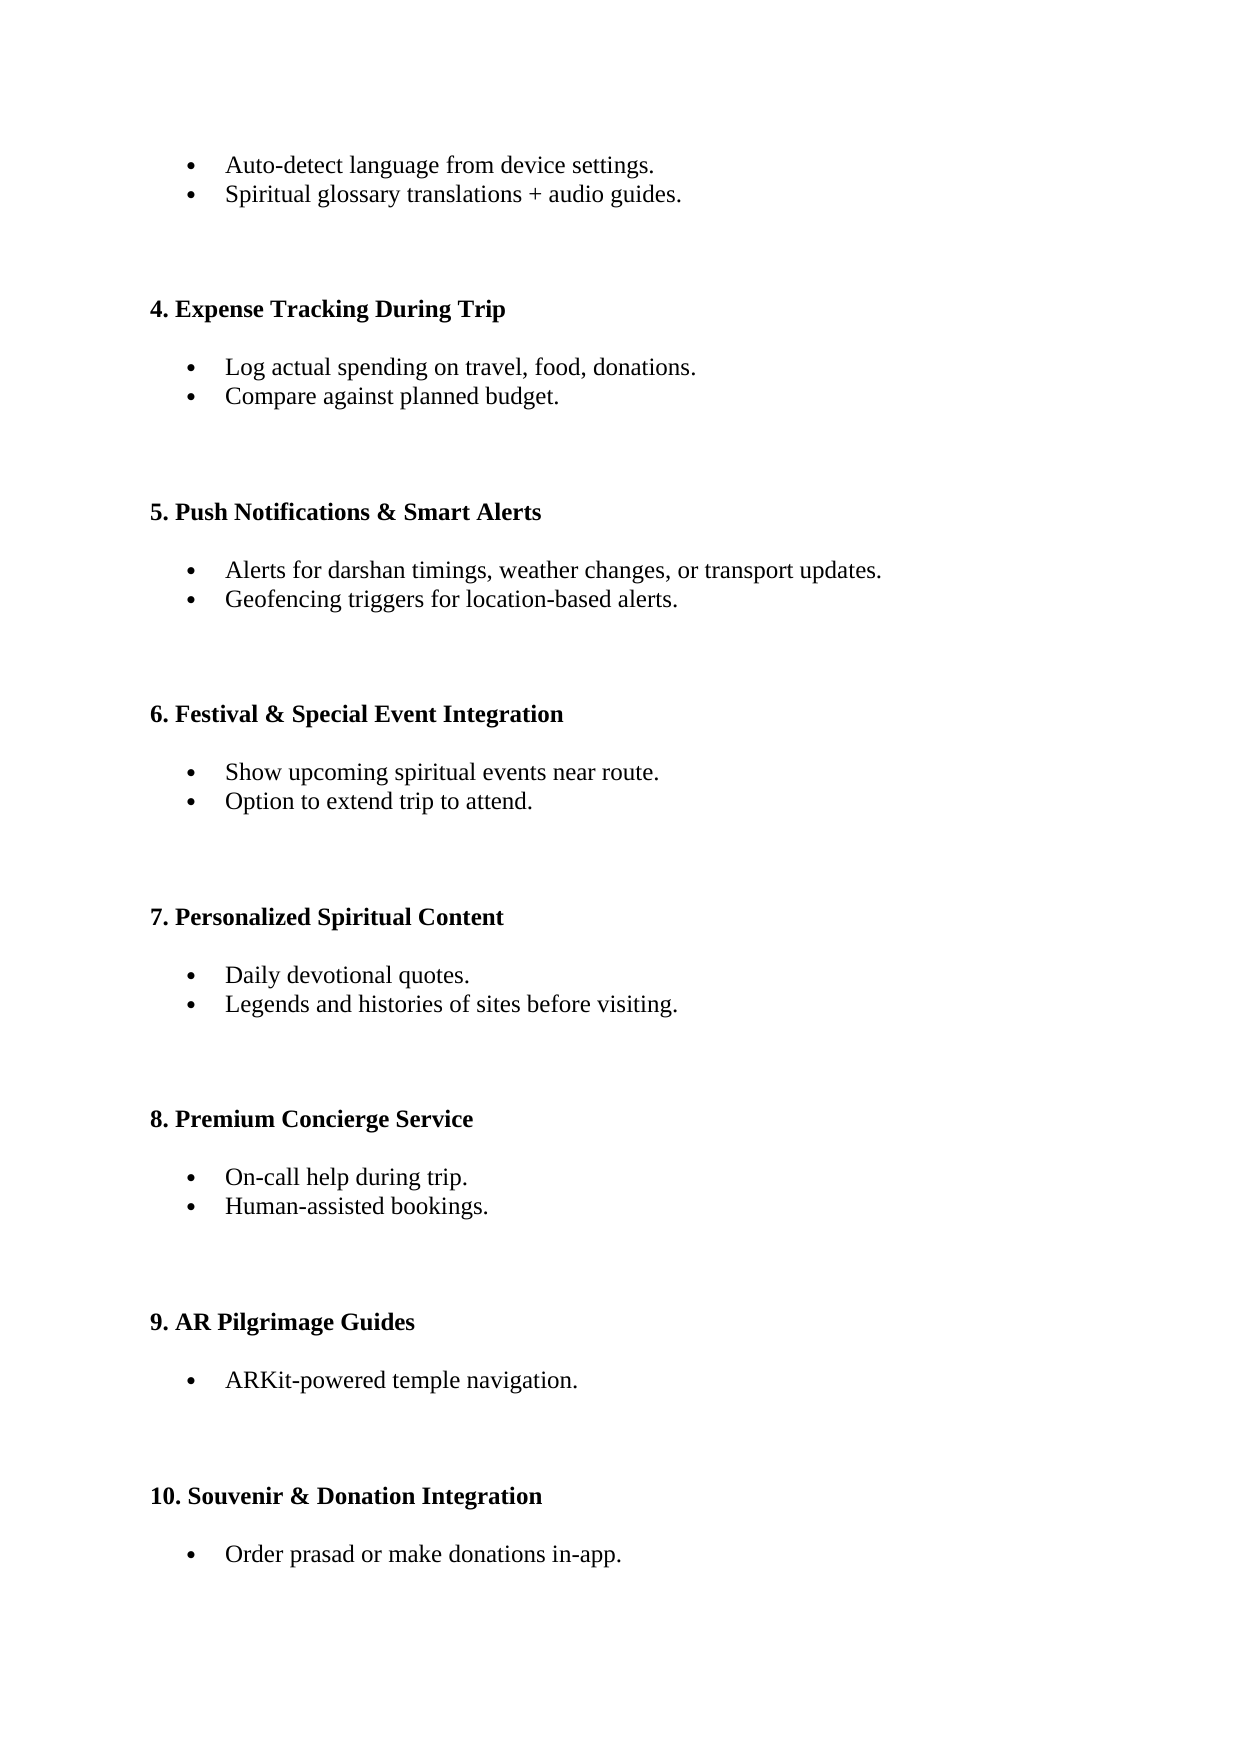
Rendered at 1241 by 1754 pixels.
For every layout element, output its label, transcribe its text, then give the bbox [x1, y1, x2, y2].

list Log actual spending on travel, food, donations. [187, 352, 1090, 381]
list Human-assisted bookings. [187, 1191, 1090, 1220]
text 5. Push Notifications & Smart Alerts [150, 497, 1090, 526]
text 7. Personalized Spiritual Content [150, 902, 1090, 931]
list Daily devotional quotes. [187, 960, 1090, 989]
text 9. AR Pilgrimage Guides [150, 1307, 1090, 1336]
text 10. Souvenir & Donation Integration [150, 1481, 1090, 1509]
text 4. Expense Tracking During Trip [150, 294, 1090, 323]
text 8. Premium Concierge Service [150, 1104, 1090, 1133]
list Order prasad or make donations in-app. [187, 1539, 1090, 1567]
list On-call help during trip. [187, 1162, 1090, 1191]
list Spiritual glossary translations + audio guides. [187, 179, 1090, 207]
list Alerts for darshan timings, weather changes, or transport updates. [187, 555, 1090, 584]
list Auto-detect language from device settings. [187, 150, 1090, 179]
list Show upcoming spiritual events near route. [187, 757, 1090, 786]
list Geofencing triggers for location-based alerts. [187, 584, 1090, 612]
list Compare against planned budget. [187, 381, 1090, 410]
list Legends and histories of sites before visiting. [187, 989, 1090, 1017]
list ARKit-powered temple navigation. [187, 1365, 1090, 1394]
list Option to extend trip to attend. [187, 786, 1090, 815]
text 6. Festival & Special Event Integration [150, 699, 1090, 728]
